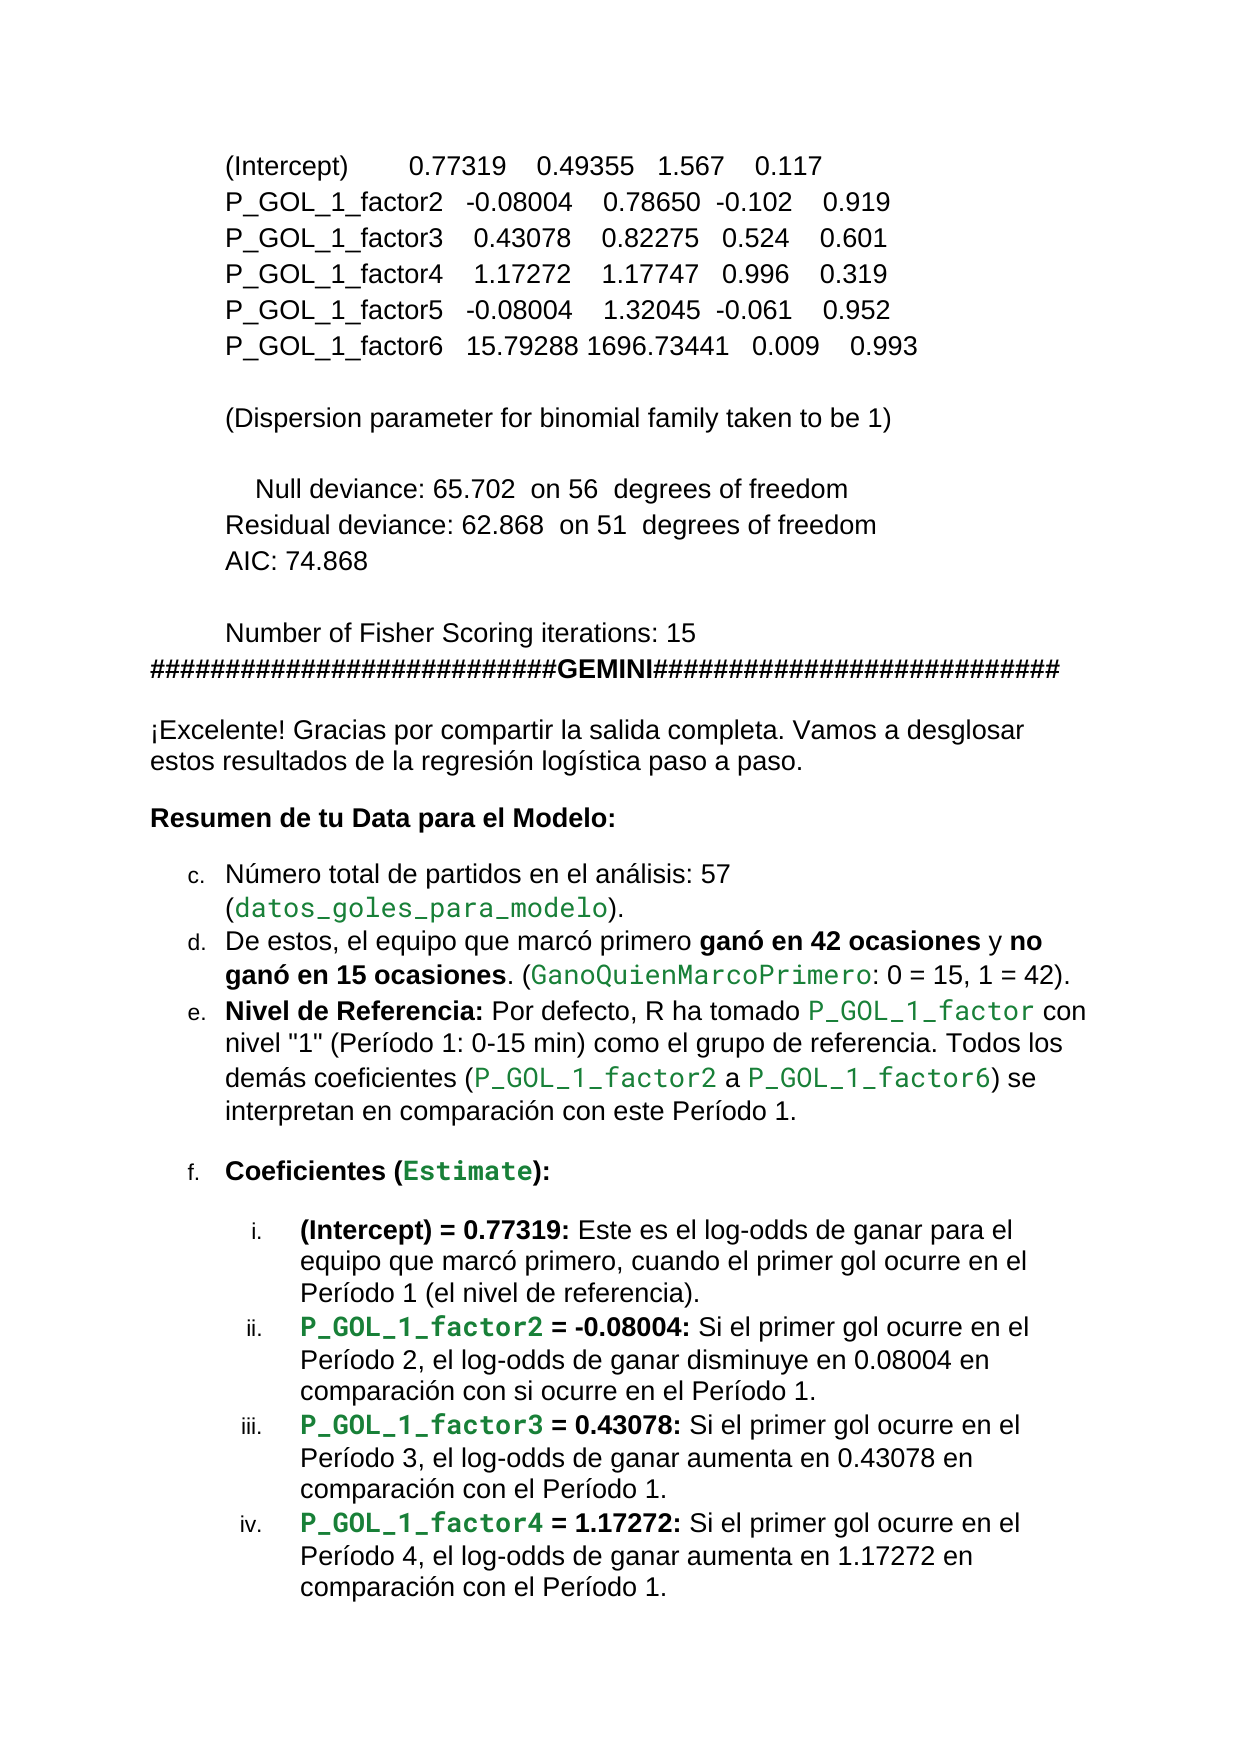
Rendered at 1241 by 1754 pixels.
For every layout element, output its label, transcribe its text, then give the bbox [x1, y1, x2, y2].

text (Dispersion parameter for binomial family taken to be 1) [225, 402, 1090, 433]
text P_GOL_1_factor4 1.17272 1.17747 0.996 0.319 [225, 258, 1090, 289]
list P_GOL_1_factor2 = -0.08004: Si el primer gol ocurre en el Período 2, el log-odds de ganar disminuye en 0.08004 en comparación con si ocurre en el Período 1. [262, 1308, 1090, 1406]
text Number of Fisher Scoring iterations: 15 [225, 617, 1090, 648]
text AIC: 74.868 [225, 545, 1090, 577]
text Residual deviance: 62.868 on 51 degrees of freedom [225, 509, 1090, 541]
list De estos, el equipo que marcó primero ganó en 42 ocasiones y no ganó en 15 ocasiones. (GanoQuienMarcoPrimero: 0 = 15, 1 = 42). [187, 925, 1090, 992]
text P_GOL_1_factor6 15.79288 1696.73441 0.009 0.993 [225, 330, 1090, 361]
list Coeficientes (Estimate): [187, 1152, 1090, 1214]
text P_GOL_1_factor2 -0.08004 0.78650 -0.102 0.919 [225, 186, 1090, 217]
list Número total de partidos en el análisis: 57 (datos_goles_para_modelo). [187, 858, 1090, 925]
text Null deviance: 65.702 on 56 degrees of freedom [225, 473, 1090, 505]
text ###########################GEMINI########################### [150, 653, 1090, 684]
list P_GOL_1_factor3 = 0.43078: Si el primer gol ocurre en el Período 3, el log-odds de ganar aumenta en 0.43078 en comparación con el Período 1. [262, 1406, 1090, 1504]
text (Intercept) 0.77319 0.49355 1.567 0.117 [225, 150, 1090, 181]
text Resumen de tu Data para el Modelo: [150, 802, 1090, 833]
list (Intercept) = 0.77319: Este es el log-odds de ganar para el equipo que marcó primero, cuando el primer gol ocurre en el Período 1 (el nivel de referencia). [262, 1214, 1090, 1308]
list P_GOL_1_factor4 = 1.17272: Si el primer gol ocurre en el Período 4, el log-odds de ganar aumenta en 1.17272 en comparación con el Período 1. [262, 1504, 1090, 1603]
text ¡Excelente! Gracias por compartir la salida completa. Vamos a desglosar estos resultados de la regresión logística paso a paso. [150, 714, 1090, 777]
list Nivel de Referencia: Por defecto, R ha tomado P_GOL_1_factor con nivel "1" (Período 1: 0-15 min) como el grupo de referencia. Todos los demás coeficientes (P_GOL_1_factor2 a P_GOL_1_factor6) se interpretan en comparación con este Período 1. [187, 992, 1090, 1152]
text P_GOL_1_factor3 0.43078 0.82275 0.524 0.601 [225, 222, 1090, 253]
text P_GOL_1_factor5 -0.08004 1.32045 -0.061 0.952 [225, 294, 1090, 325]
